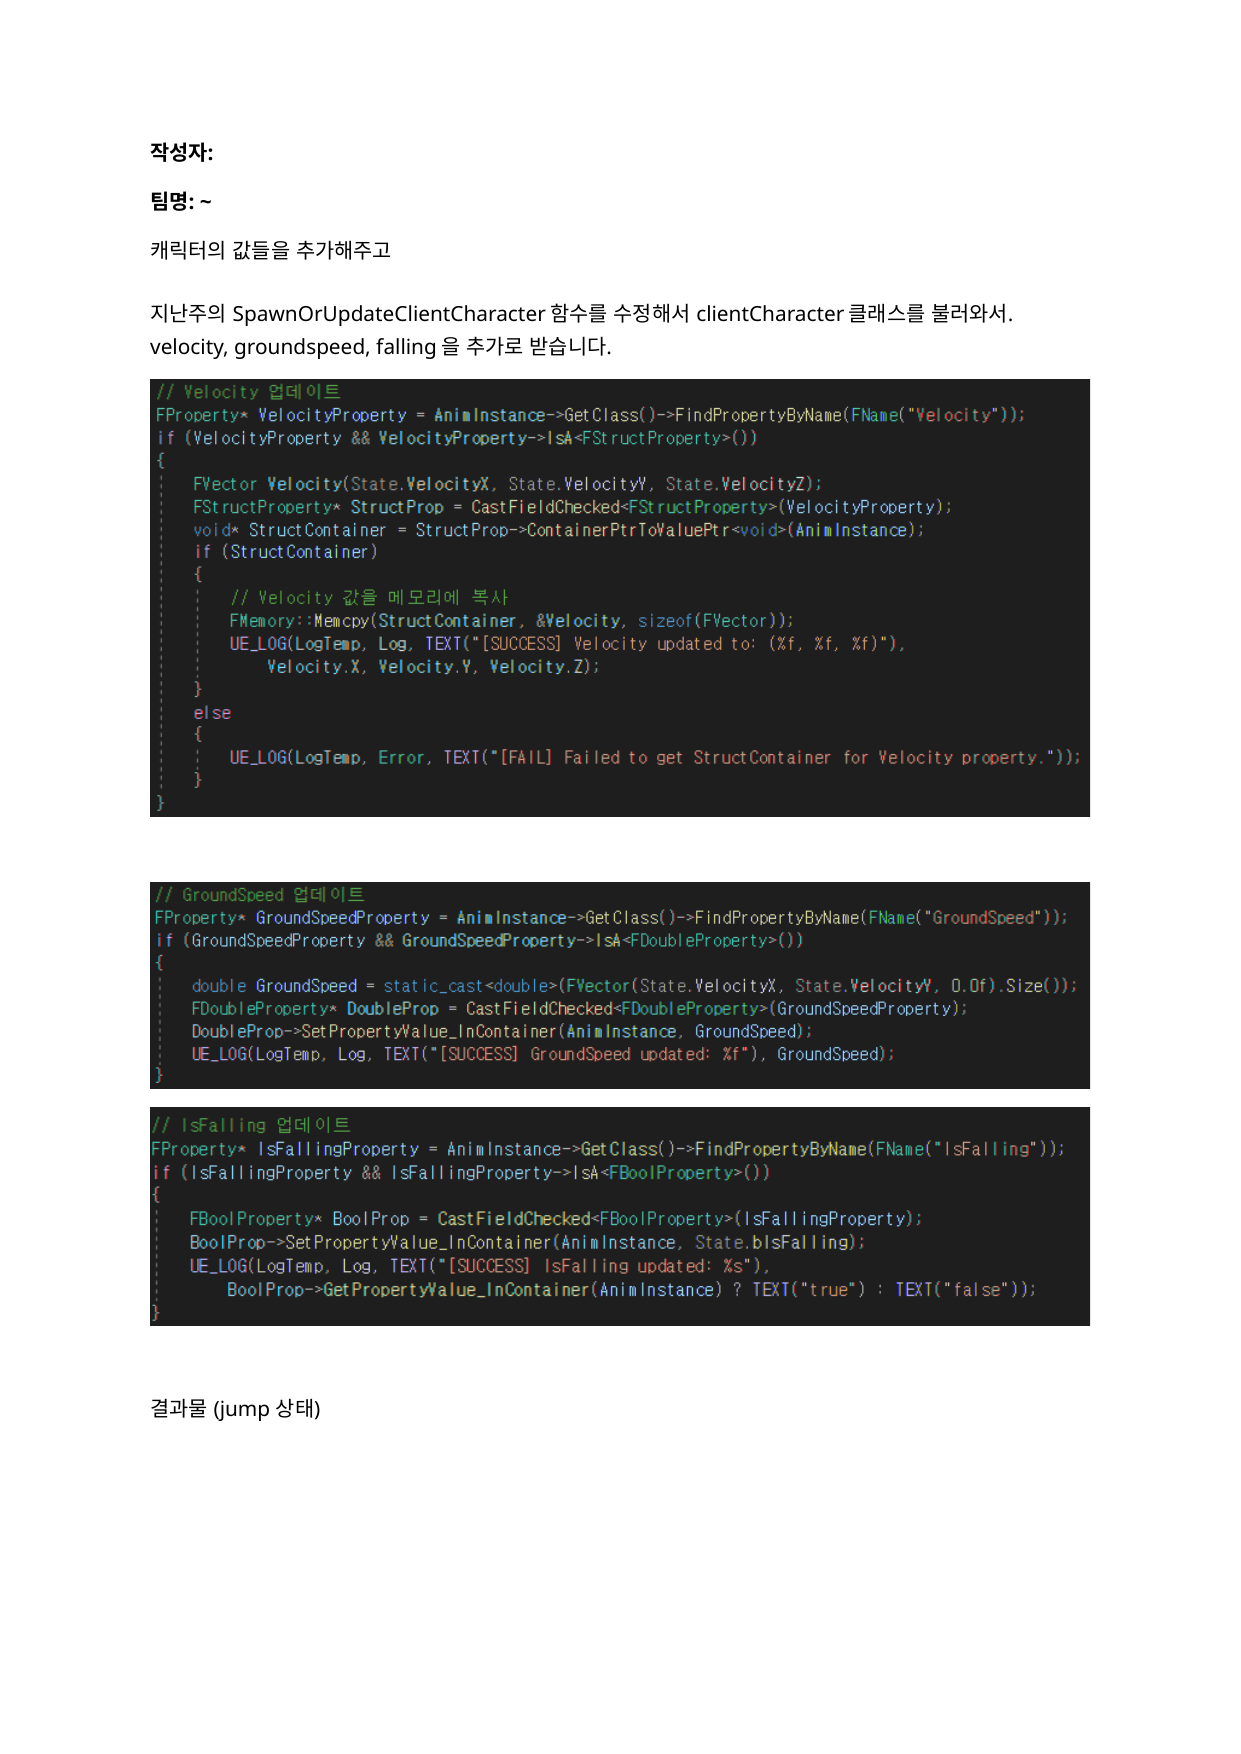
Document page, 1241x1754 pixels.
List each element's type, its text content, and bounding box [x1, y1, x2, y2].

text 결과물 (jump 상태) [150, 1392, 1090, 1422]
picture [150, 379, 1091, 817]
picture [150, 1107, 1091, 1326]
picture [150, 882, 1091, 1089]
text 캐릭터의 값들을 추가해주고 지난주의 SpawnOrUpdateClientCharacter함수를 수정해서 clientCharacter클래스를 불러와서. velocity, groundspeed, falling을 추가로 받습니다. [150, 234, 1090, 360]
